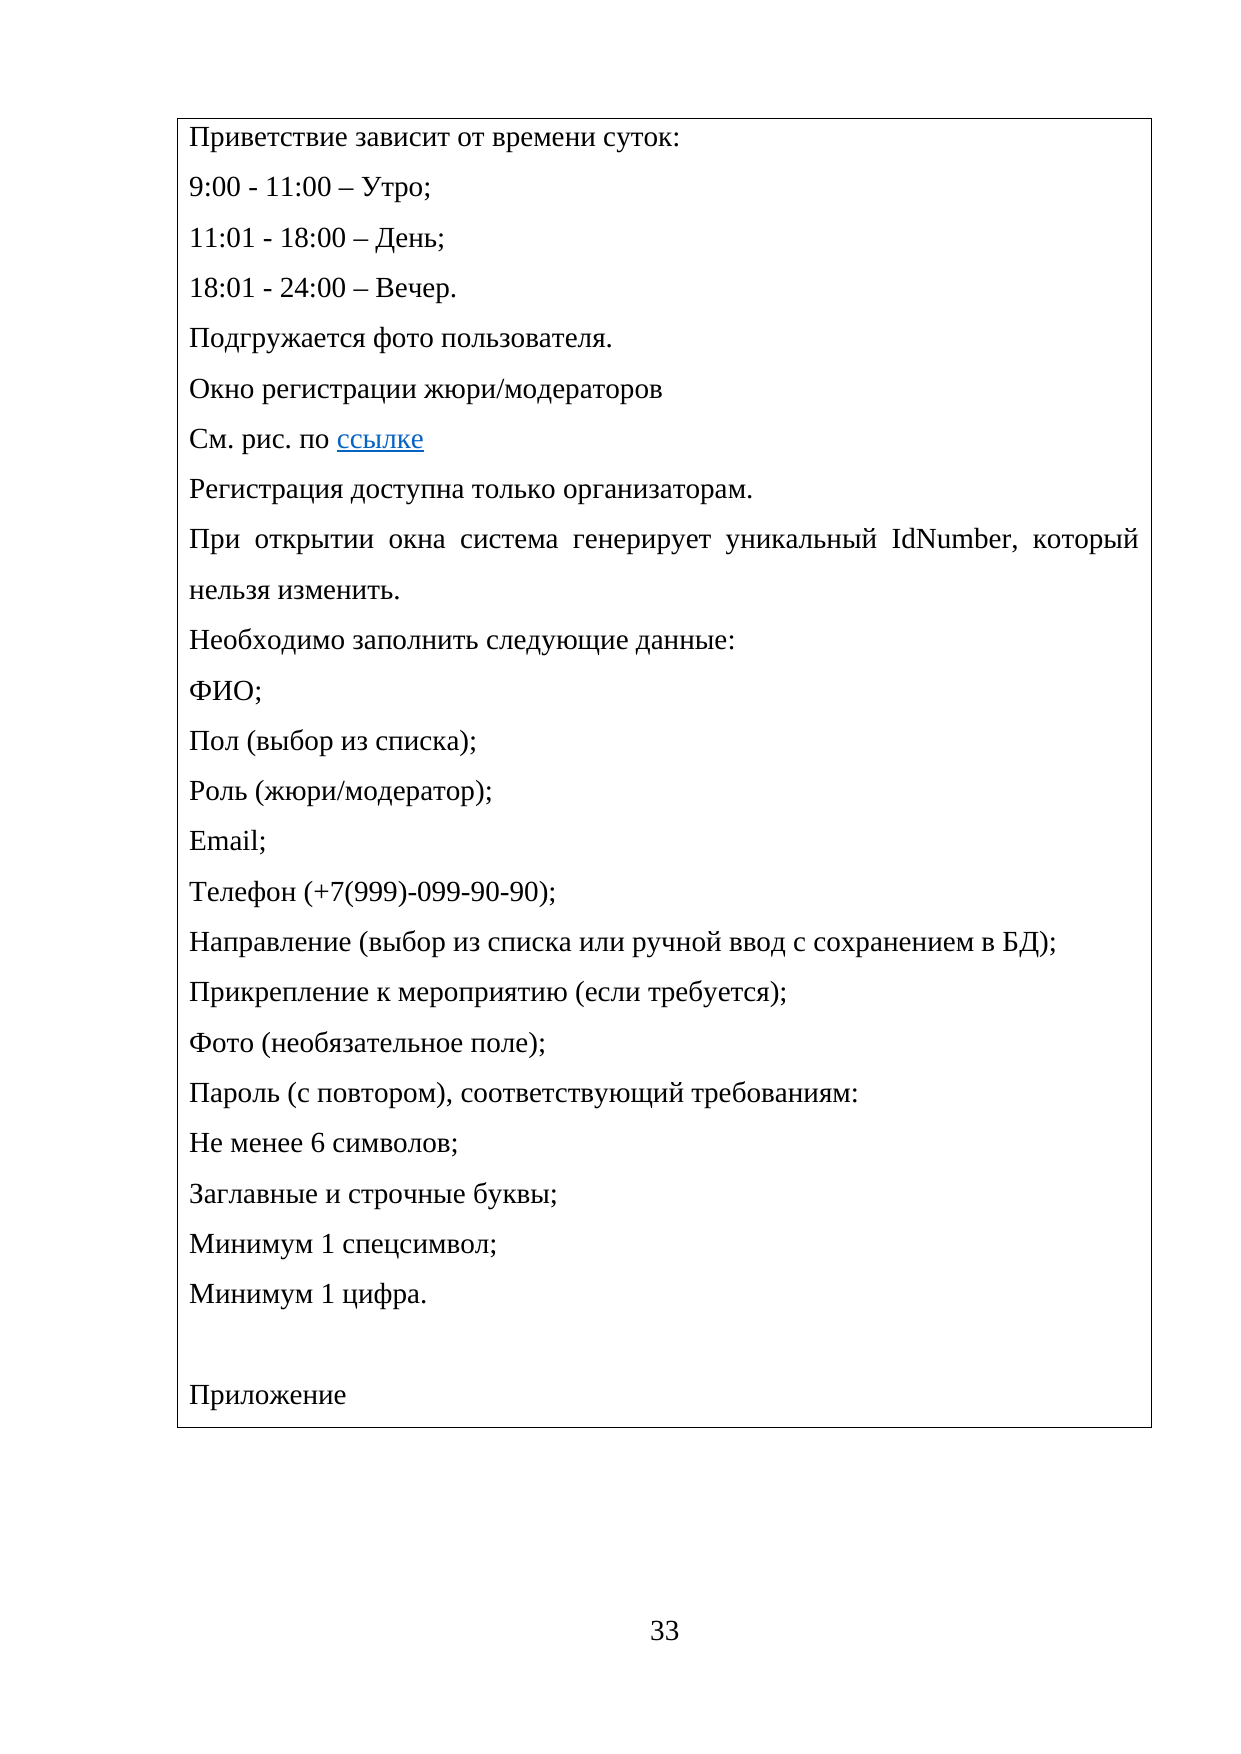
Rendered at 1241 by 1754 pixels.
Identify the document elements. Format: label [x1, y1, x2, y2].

table_header [178, 119, 1151, 1427]
